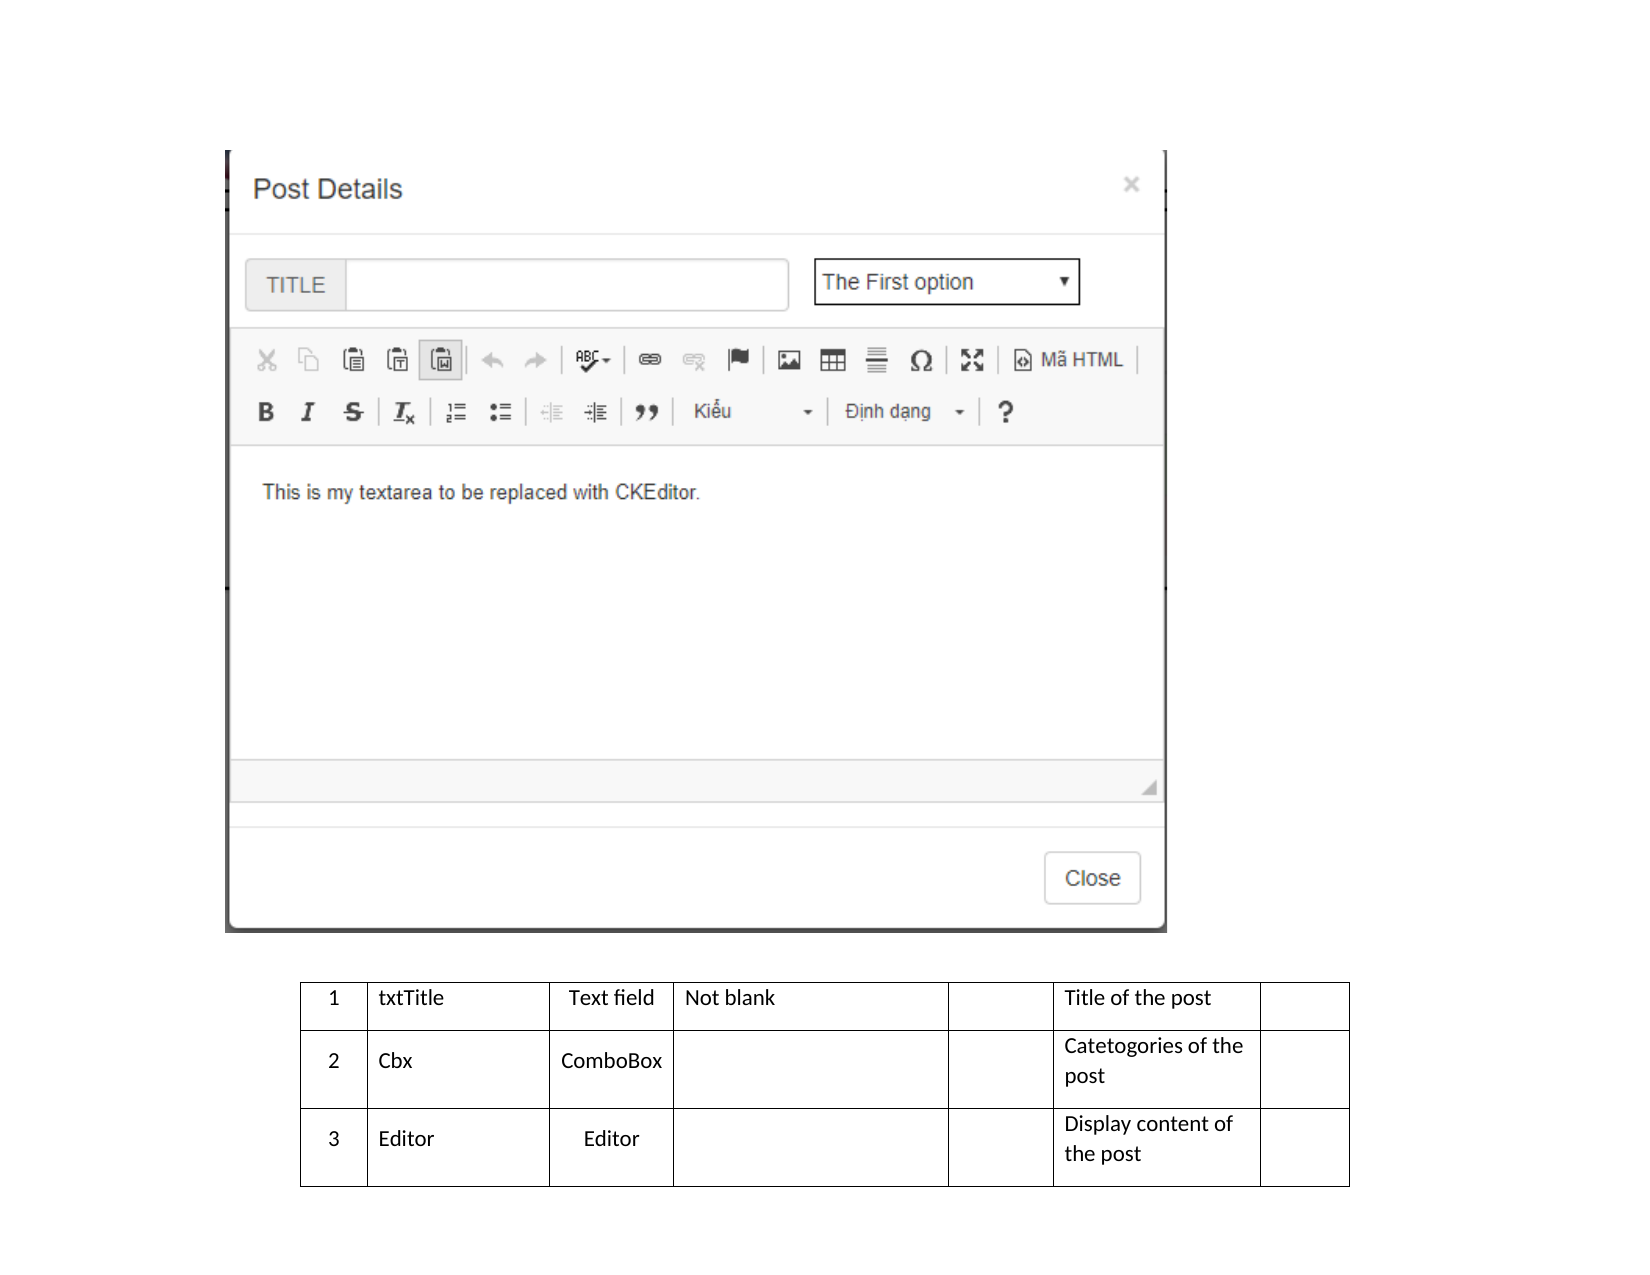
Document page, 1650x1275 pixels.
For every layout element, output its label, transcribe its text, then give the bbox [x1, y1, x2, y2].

table_cell [949, 1109, 1053, 1186]
table_header 1 [301, 983, 367, 1030]
table_header Text field [550, 983, 673, 1030]
table_cell ComboBox [550, 1031, 673, 1108]
table_cell [1261, 1109, 1349, 1186]
table_cell Cbx [368, 1031, 549, 1108]
table_cell 3 [301, 1109, 367, 1186]
table_header Title of the post [1054, 983, 1260, 1030]
table_header Not blank [674, 983, 948, 1030]
table_cell Editor [550, 1109, 673, 1186]
table_cell 2 [301, 1031, 367, 1108]
table_cell Display content of the post [1054, 1109, 1260, 1186]
table_header [1261, 983, 1349, 1030]
picture [225, 150, 1168, 933]
table_cell Catetogories of the post [1054, 1031, 1260, 1108]
table_header txtTitle [368, 983, 549, 1030]
table_cell [949, 1031, 1053, 1108]
table_cell [674, 1031, 948, 1108]
table_cell [1261, 1031, 1349, 1108]
table_header [949, 983, 1053, 1030]
table_cell [674, 1109, 948, 1186]
table_cell Editor [368, 1109, 549, 1186]
